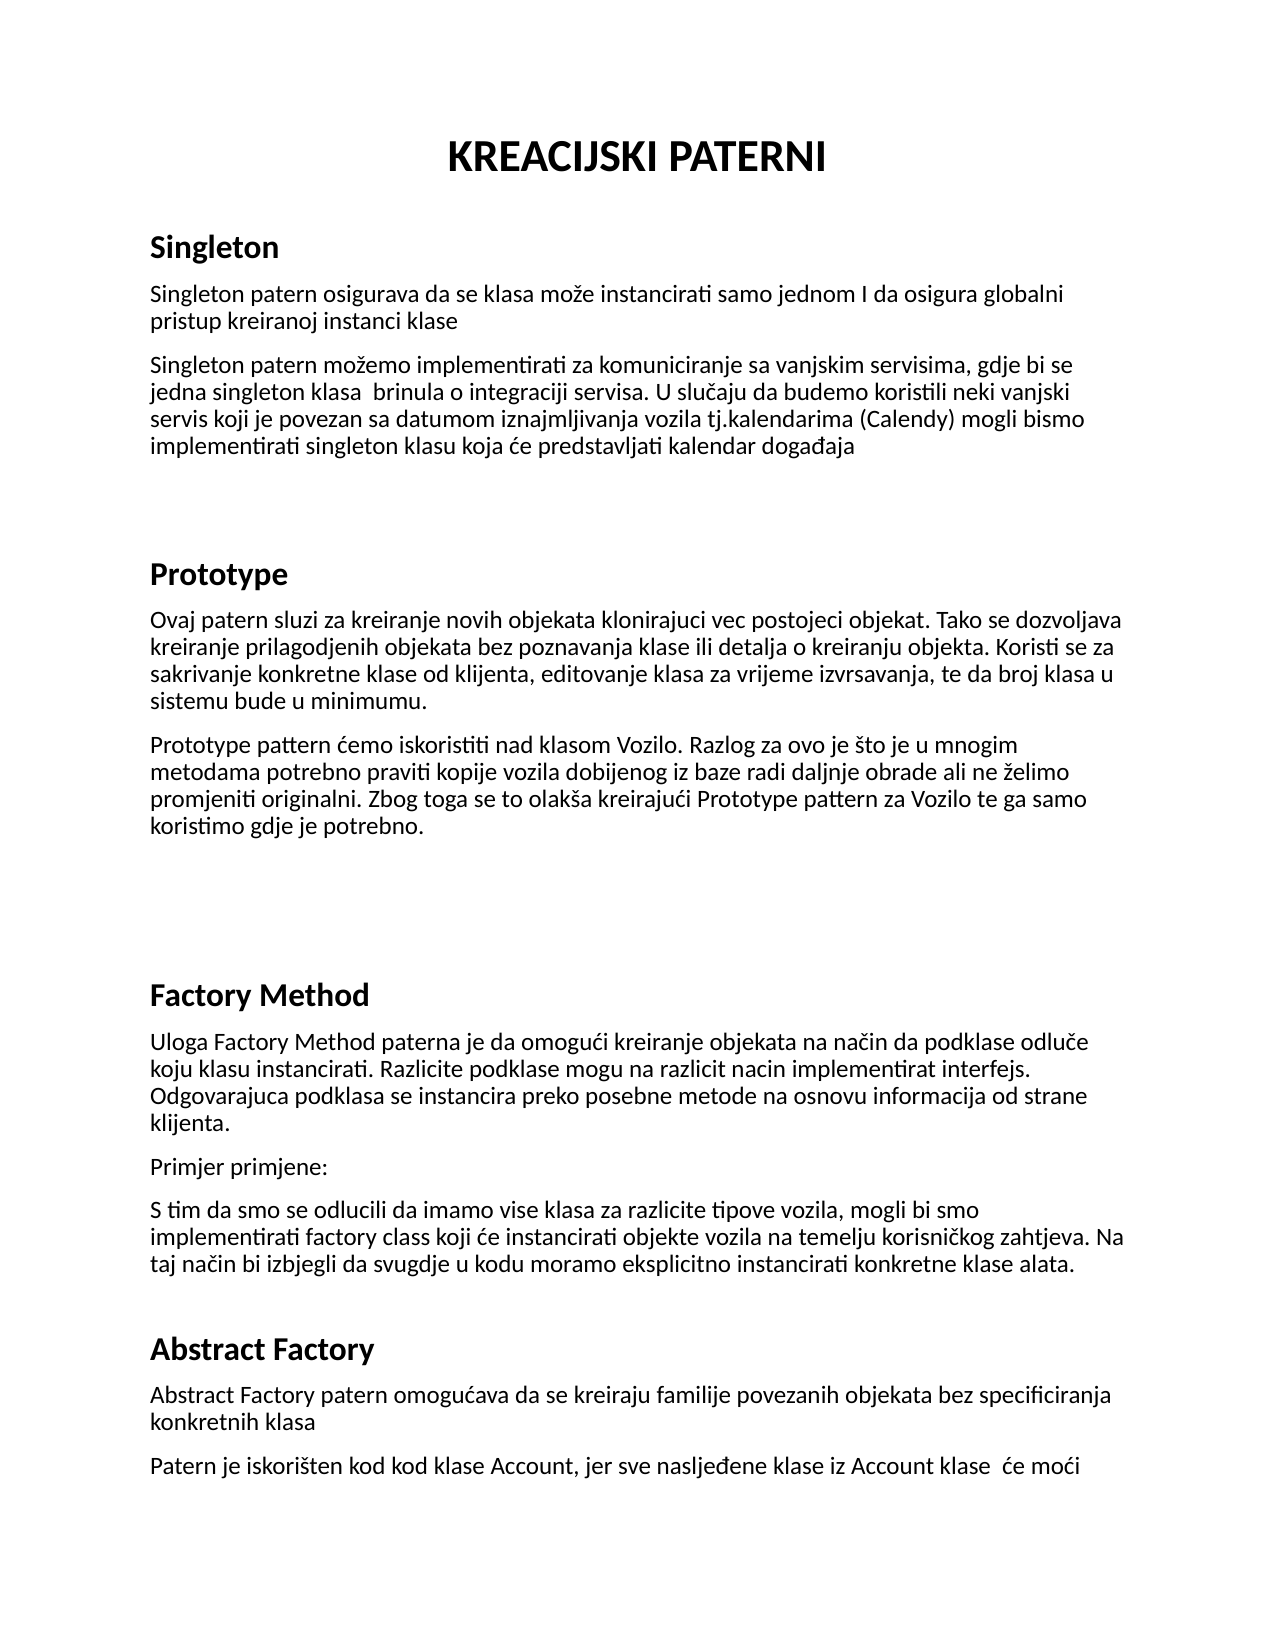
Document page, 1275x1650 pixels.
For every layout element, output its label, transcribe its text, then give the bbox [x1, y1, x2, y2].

text Abstract Factory patern omogućava da se kreiraju familije povezanih objekata bez specificiranja konkretnih klasa [150, 1382, 1125, 1436]
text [150, 1453, 1125, 1479]
text Abstract Factory [150, 1338, 1125, 1365]
text Uloga Factory Method paterna je da omogući kreiranje objekata na način da podklase odluče koju klasu instancirati. Razlicite podklase mogu na razlicit nacin implementirat interfejs. Odgovarajuca podklasa se instancira preko posebne metode na osnovu informacija od strane klijenta. [150, 1029, 1125, 1137]
text KREACIJSKI PATERNI [150, 150, 1125, 177]
text Prototype pattern ćemo iskoristiti nad klasom Vozilo. Razlog za ovo je što je u mnogim metodama potrebno praviti kopije vozila dobijenog iz baze radi daljnje obrade ali ne želimo promjeniti originalni. Zbog toga se to olakša kreirajući Prototype pattern za Vozilo te ga samo koristimo gdje je potrebno. [150, 732, 1125, 839]
text Ovaj patern sluzi za kreiranje novih objekata klonirajuci vec postojeci objekat. Tako se dozvoljava kreiranje prilagodjenih objekata bez poznavanja klase ili detalja o kreiranju objekta. Koristi se za sakrivanje konkretne klase od klijenta, editovanje klasa za vrijeme izvrsavanja, te da broj klasa u sistemu bude u minimumu. [150, 607, 1125, 715]
text Prototype [150, 563, 1125, 590]
text Factory Method [150, 985, 1125, 1012]
text Singleton patern osigurava da se klasa može instancirati samo jednom I da osigura globalni pristup kreiranoj instanci klase [150, 281, 1125, 335]
text Singleton patern možemo implementirati za komuniciranje sa vanjskim servisima, gdje bi se jedna singleton klasa brinula o integraciji servisa. U slučaju da budemo koristili neki vanjski servis koji je povezan sa datumom iznajmljivanja vozila tj.kalendarima (Calendy) mogli bismo implementirati singleton klasu koja će predstavljati kalendar događaja [150, 352, 1125, 459]
text Primjer primjene: [150, 1153, 1125, 1180]
text S tim da smo se odlucili da imamo vise klasa za razlicite tipove vozila, mogli bi smo implementirati factory class koji će instancirati objekte vozila na temelju korisničkog zahtjeva. Na taj način bi izbjegli da svugdje u kodu moramo eksplicitno instancirati konkretne klase alata. [150, 1197, 1125, 1278]
text Singleton [150, 237, 1125, 264]
